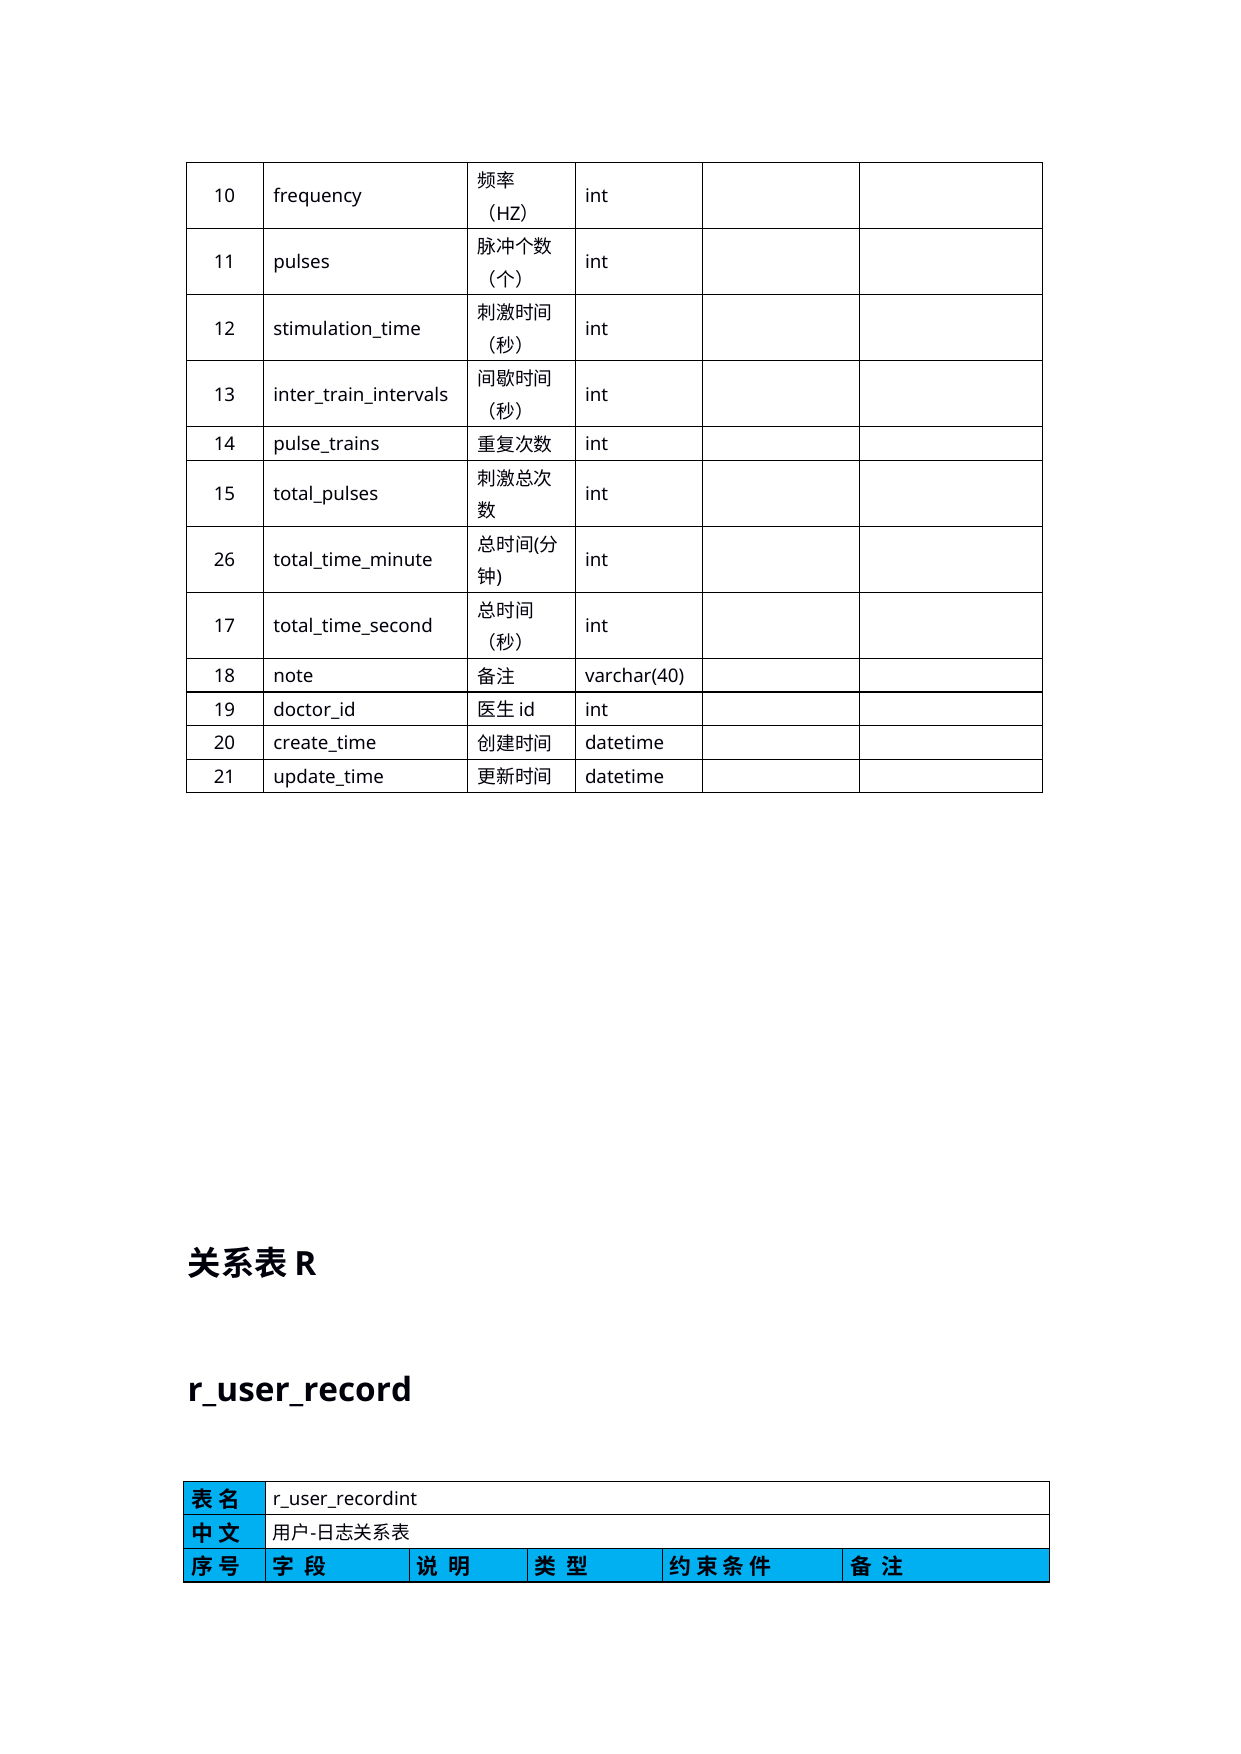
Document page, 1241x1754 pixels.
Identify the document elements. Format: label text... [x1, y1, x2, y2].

table_cell [860, 726, 1042, 758]
table_cell int [576, 461, 702, 526]
table_cell datetime [576, 760, 702, 792]
table_cell [860, 427, 1042, 460]
table_cell datetime [576, 726, 702, 758]
table_cell [860, 229, 1042, 294]
subtitle r_user_record [187, 1356, 1053, 1421]
table_cell 11 [187, 229, 263, 294]
table_cell 13 [187, 361, 263, 426]
table_cell stimulation_time [264, 295, 467, 360]
table_cell total_pulses [264, 461, 467, 526]
table_cell 更新时间 [468, 760, 575, 792]
table_cell 26 [187, 527, 263, 592]
table_cell pulses [264, 229, 467, 294]
table_cell [703, 295, 859, 360]
table_cell 频率（HZ） [468, 163, 575, 228]
table_cell varchar(40) [576, 659, 702, 691]
table_cell [703, 593, 859, 658]
table_cell 约 束 条 件 [663, 1549, 842, 1581]
table_header r_user_recordint [266, 1482, 1049, 1514]
table_cell int [576, 361, 702, 426]
table_cell 14 [187, 427, 263, 460]
subtitle 关系表R [187, 1228, 1053, 1293]
table_cell [860, 527, 1042, 592]
table_cell 刺激总次数 [468, 461, 575, 526]
table_cell [860, 659, 1042, 691]
table_cell inter_train_intervals [264, 361, 467, 426]
table_cell 总时间（秒） [468, 593, 575, 658]
table_cell 备注 [468, 659, 575, 691]
table_cell 字 段 [266, 1549, 409, 1581]
table_header 表 名 [184, 1482, 265, 1514]
table_cell [703, 693, 859, 725]
table_cell [860, 163, 1042, 228]
table_cell [703, 229, 859, 294]
table_cell 21 [187, 760, 263, 792]
table_cell 15 [187, 461, 263, 526]
table_cell int [576, 427, 702, 460]
table_cell [860, 693, 1042, 725]
table_cell int [576, 295, 702, 360]
table_cell int [576, 593, 702, 658]
table_cell update_time [264, 760, 467, 792]
table_cell 用户-日志关系表 [266, 1515, 1049, 1548]
table_cell [860, 593, 1042, 658]
table_cell 医生id [468, 693, 575, 725]
table_cell 重复次数 [468, 427, 575, 460]
table_cell 备 注 [843, 1549, 1049, 1581]
table_cell 说 明 [410, 1549, 527, 1581]
table_cell frequency [264, 163, 467, 228]
table_cell 12 [187, 295, 263, 360]
table_cell total_time_second [264, 593, 467, 658]
table_cell 19 [187, 693, 263, 725]
table_cell create_time [264, 726, 467, 758]
table_cell [860, 461, 1042, 526]
table_cell int [576, 693, 702, 725]
table_cell [703, 163, 859, 228]
table_cell 序 号 [184, 1549, 265, 1581]
table_cell int [576, 527, 702, 592]
table_cell note [264, 659, 467, 691]
table_cell [860, 361, 1042, 426]
table_cell pulse_trains [264, 427, 467, 460]
table_cell 创建时间 [468, 726, 575, 758]
table_cell 刺激时间（秒） [468, 295, 575, 360]
table_cell 17 [187, 593, 263, 658]
table_cell 脉冲个数（个） [468, 229, 575, 294]
table_cell [703, 527, 859, 592]
table_cell [703, 760, 859, 792]
table_cell 10 [187, 163, 263, 228]
table_cell 20 [187, 726, 263, 758]
table_cell 18 [187, 659, 263, 691]
table_cell 总时间(分钟) [468, 527, 575, 592]
table_cell [703, 726, 859, 758]
table_cell int [576, 229, 702, 294]
table_cell total_time_minute [264, 527, 467, 592]
table_cell doctor_id [264, 693, 467, 725]
table_cell 中 文 [184, 1515, 265, 1548]
table_cell [860, 760, 1042, 792]
table_cell 类 型 [528, 1549, 662, 1581]
table_cell 间歇时间（秒） [468, 361, 575, 426]
table_cell [703, 427, 859, 460]
table_cell [703, 461, 859, 526]
table_cell [703, 659, 859, 691]
table_cell int [576, 163, 702, 228]
table_cell [703, 361, 859, 426]
table_cell [860, 295, 1042, 360]
